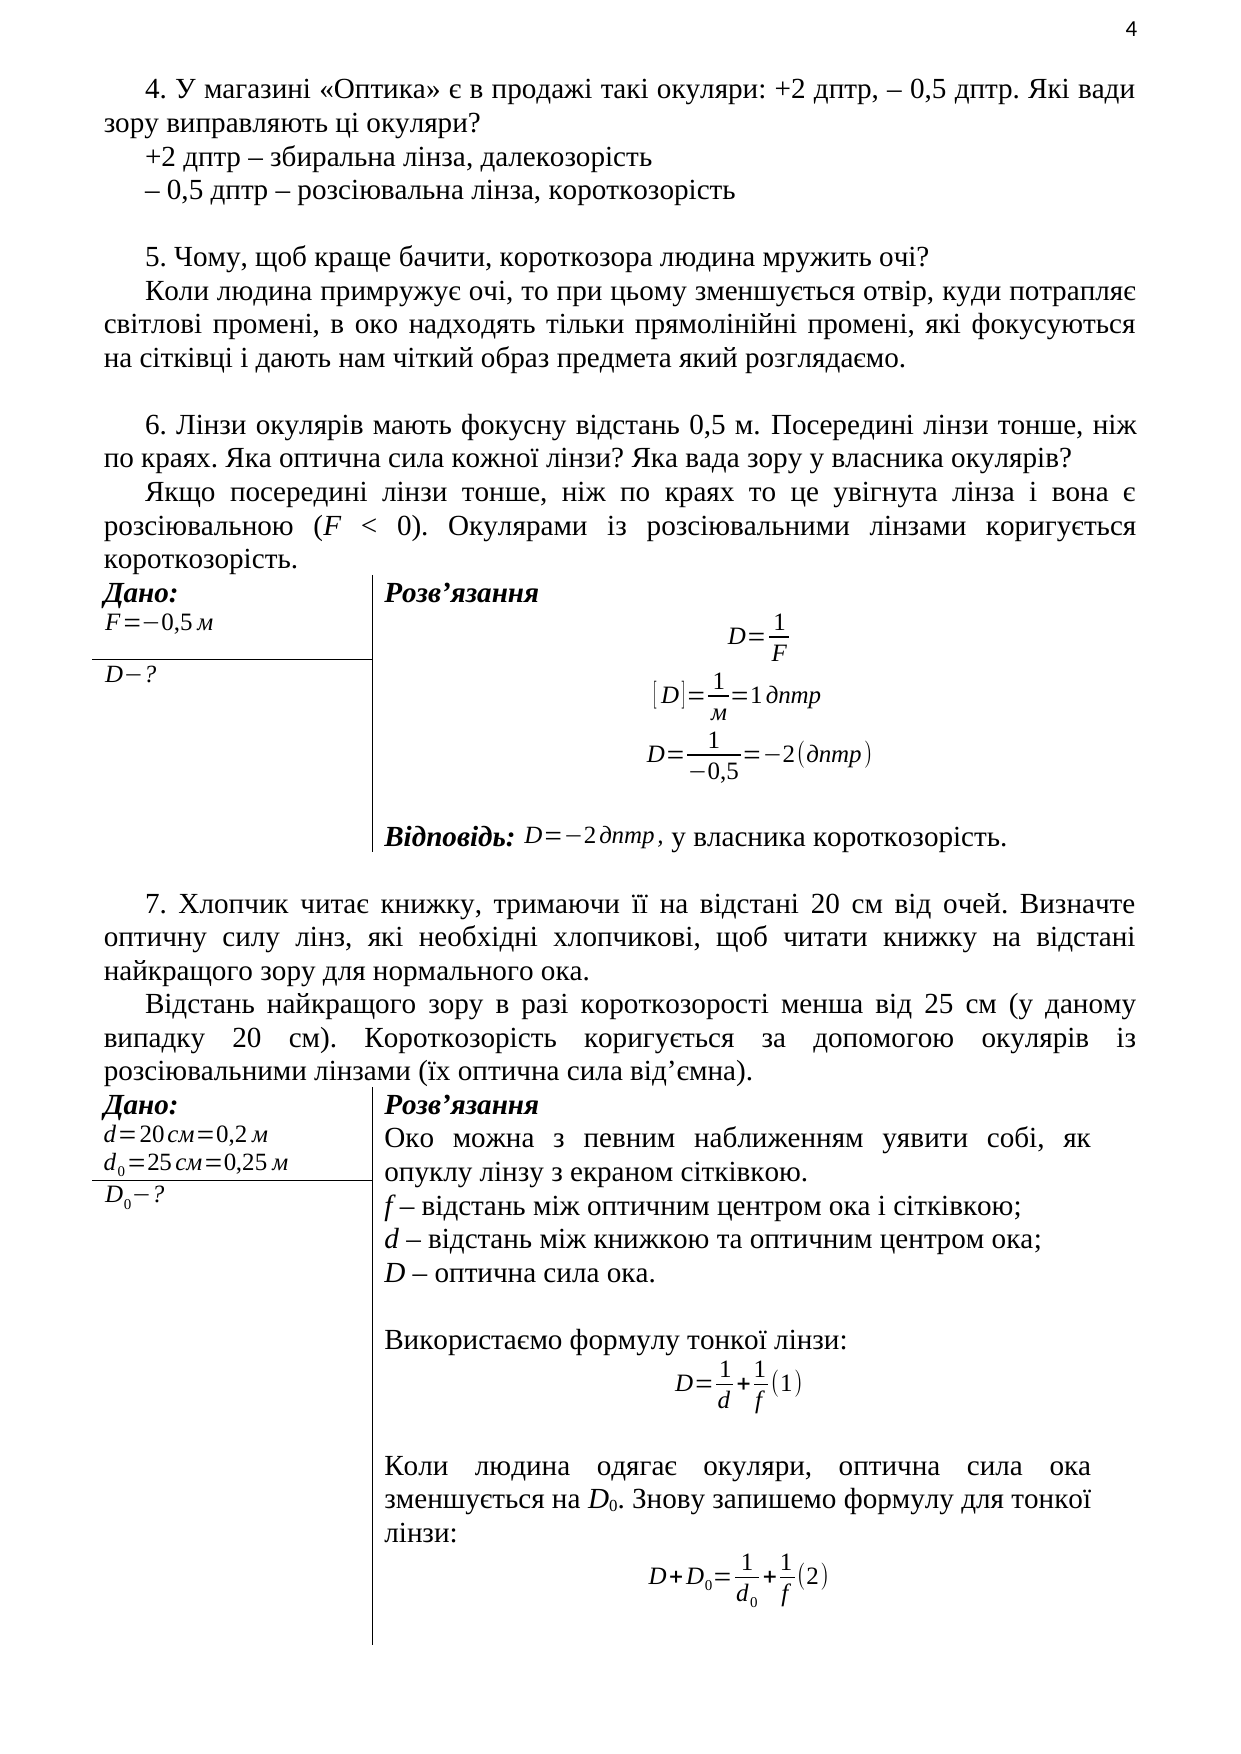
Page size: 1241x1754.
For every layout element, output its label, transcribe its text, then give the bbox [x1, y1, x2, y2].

text 6. Лінзи окулярів мають фокусну відстань 0,5 м. Посередині лінзи тонше, ніж по краях. Яка оптична сила кожної лінзи? Яка вада зору у власника окулярів? [103, 407, 1137, 474]
text +2 дптр – збиральна лінза, далекозорість [103, 139, 1137, 172]
text 4. У магазині «Оптика» є в продажі такі окуляри: +2 дптр, – 0,5 дптр. Які вади зору виправляють ці окуляри? [103, 72, 1137, 139]
text Відстань найкращого зору в разі короткозорості менша від 25 см (у даному випадку 20 см). Короткозорість коригується за допомогою окулярів із розсіювальними лінзами (їх оптична сила від’ємна). [103, 986, 1137, 1087]
table_cell [92, 660, 372, 852]
table_cell [92, 1181, 372, 1645]
text 7. Хлопчик читає книжку, тримаючи її на відстані 20 см від очей. Визначте оптичну силу лінз, які необхідні хлопчикові, щоб читати книжку на відстані найкращого зору для нормального ока. [103, 886, 1137, 986]
text Якщо посередині лінзи тонше, ніж по краях то це увігнута лінза і вона є розсіювальною (F < 0). Окулярами із розсіювальними лінзами коригується короткозорість. [103, 474, 1137, 575]
table_header Дано: [92, 575, 372, 659]
text 5. Чому, щоб краще бачити, короткозора людина мружить очі? [103, 239, 1137, 273]
text Коли людина примружує очі, то при цьому зменшується отвір, куди потрапляє світлові промені, в око надходять тільки прямолінійні промені, які фокусуються на сітківці і дають нам чіткий образ предмета який розглядаємо. [103, 273, 1137, 373]
table_header Дано: [92, 1087, 372, 1180]
table_header Розв’язання Око можна з певним наближенням уявити собі, як опуклу лінзу з екраном сітківкою. f – відстань між оптичним центром ока і сітківкою; d – відстань між книжкою та оптичним центром ока; D – оптична сила ока. Використаємо формулу тонкої лінзи: Коли людина одягає окуляри, оптична сила ока зменшується на D0. Знову запишемо формулу для тонкої лінзи: Знайдемо (2) – (1): Відповідь: у власника короткозорість. [373, 1087, 1103, 1645]
table_header Розв’язання Відповідь: у власника короткозорість. [373, 575, 1103, 852]
text – 0,5 дптр – розсіювальна лінза, короткозорість [103, 172, 1137, 206]
